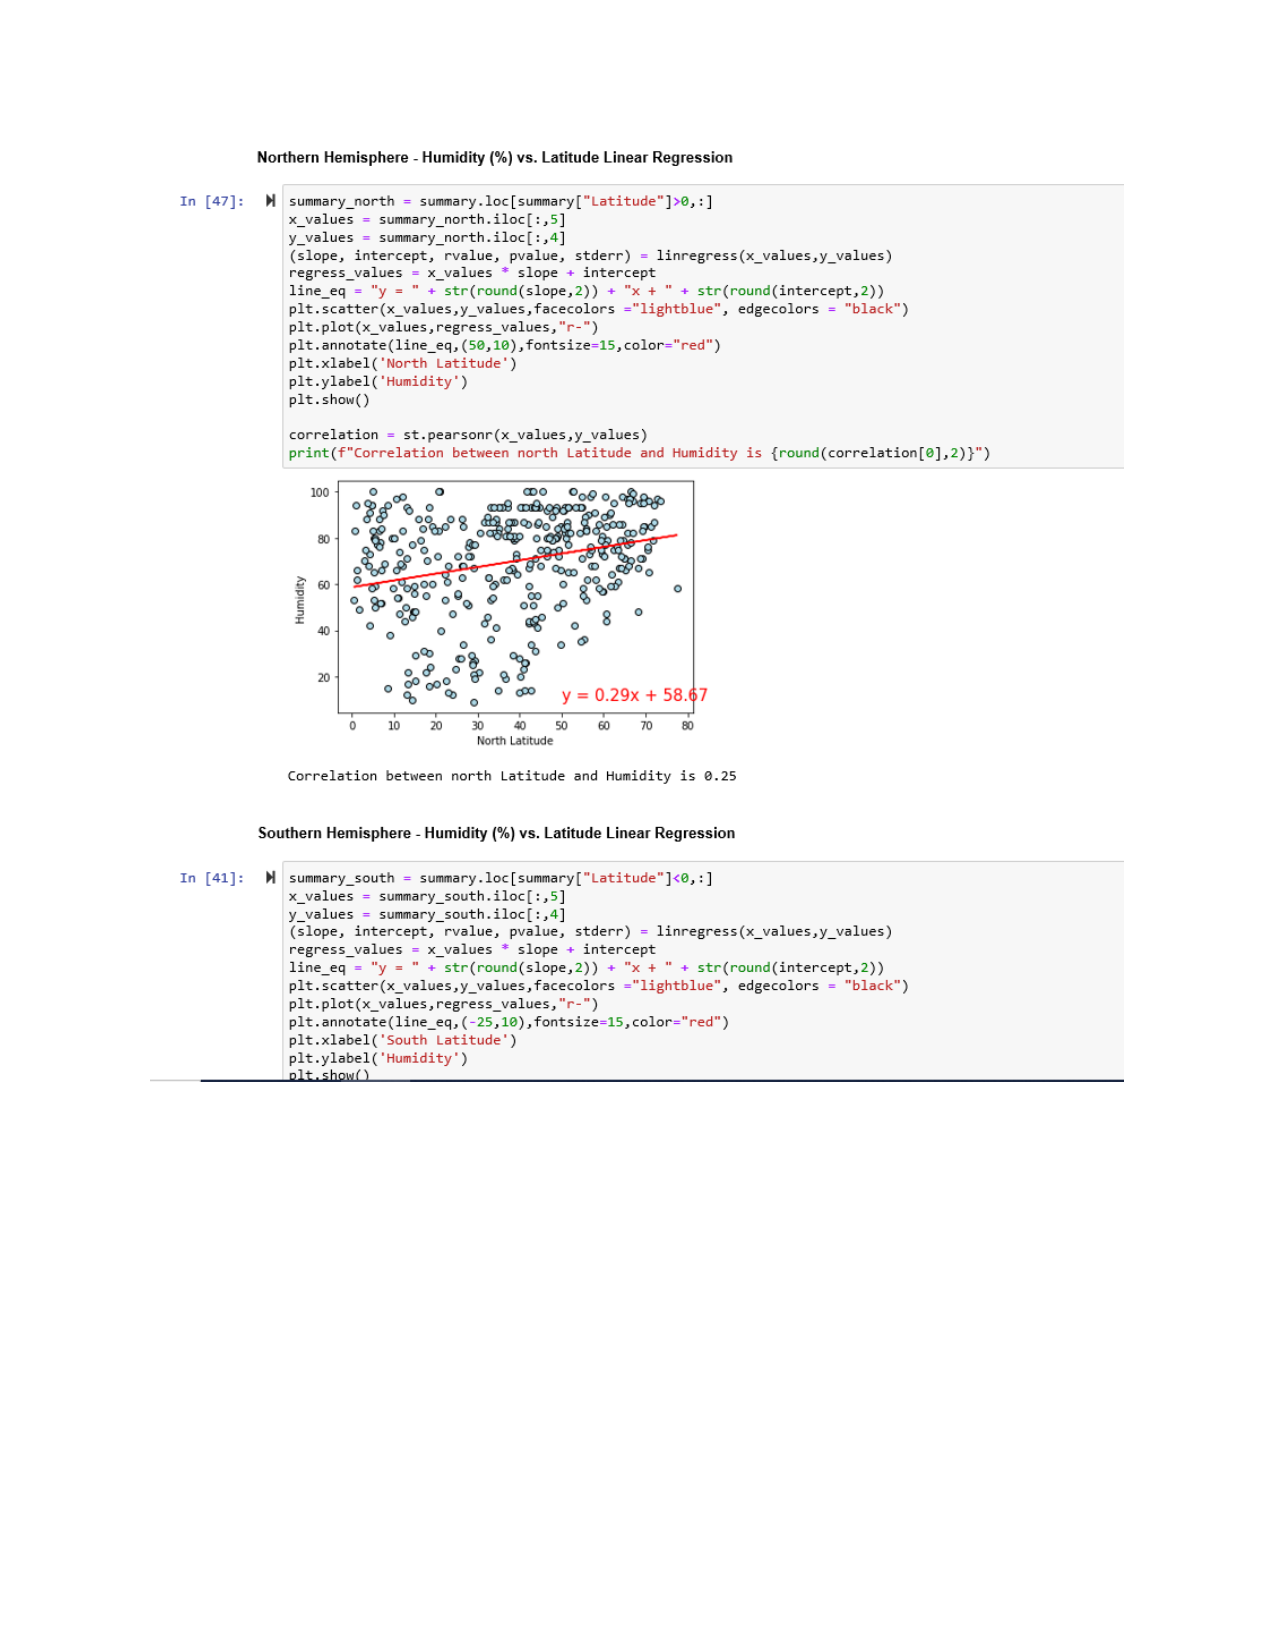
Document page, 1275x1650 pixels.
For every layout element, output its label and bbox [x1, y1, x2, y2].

picture [150, 150, 1124, 1082]
